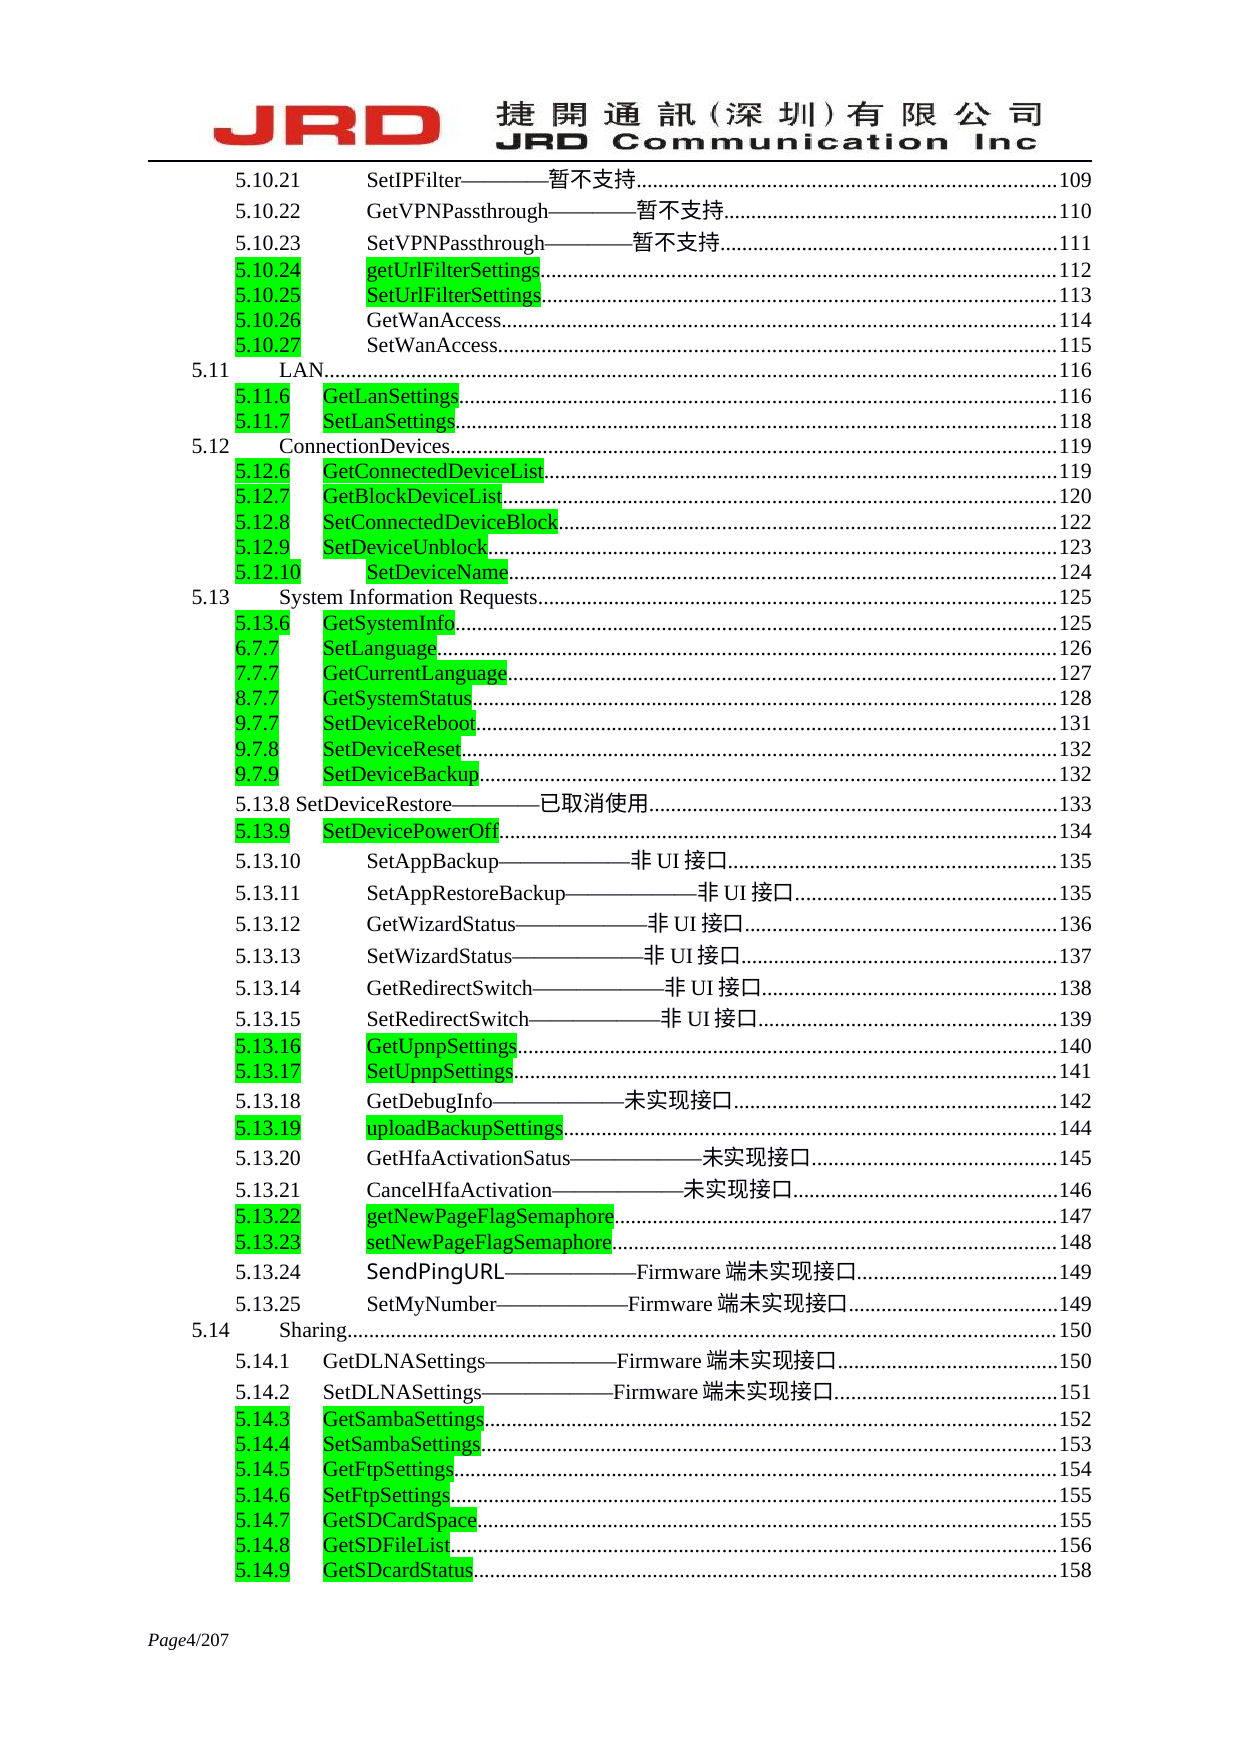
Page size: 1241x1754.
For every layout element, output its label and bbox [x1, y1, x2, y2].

picture [189, 88, 1051, 158]
